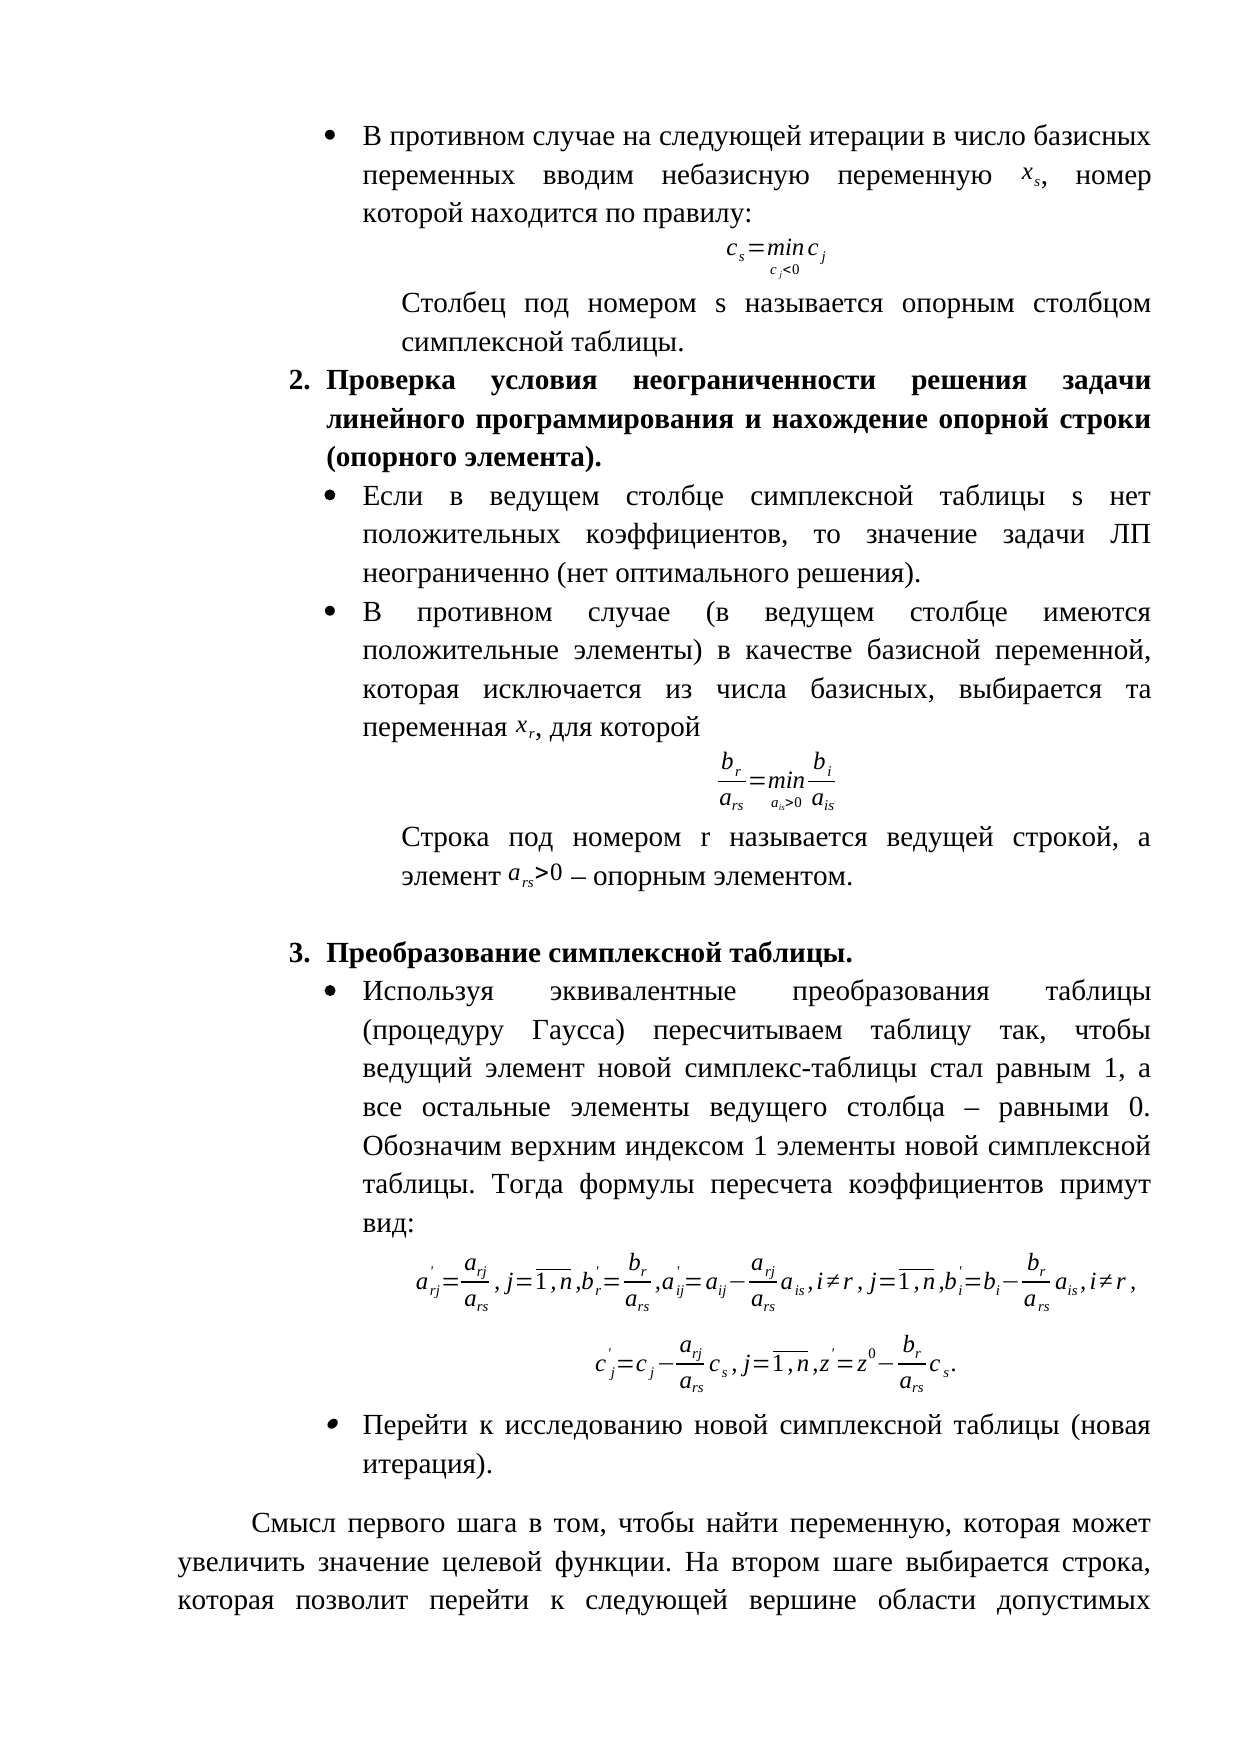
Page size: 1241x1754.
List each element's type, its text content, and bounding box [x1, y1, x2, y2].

list Перейти к исследованию новой симплексной таблицы (новая итерация). [325, 1407, 1152, 1479]
list Столбец под номером s называется опорным столбцом симплексной таблицы. [401, 285, 1152, 357]
list Преобразование симплексной таблицы. [288, 935, 1152, 968]
list В противном случае (в ведущем столбце имеются положительные элементы) в качестве базисной переменной, которая исключается из числа базисных, выбирается та переменная , для которой [325, 594, 1152, 743]
list Если в ведущем столбце симплексной таблицы s нет положительных коэффициентов, то значение задачи ЛП неограниченно (нет оптимального решения). [325, 478, 1152, 589]
list Проверка условия неограниченности решения задачи линейного программирования и нахождение опорной строки (опорного элемента). [288, 362, 1152, 473]
list Используя эквивалентные преобразования таблицы (процедуру Гаусса) пересчитываем таблицу так, чтобы ведущий элемент новой симплекс-таблицы стал равным 1, а все остальные элементы ведущего столбца – равными 0. Обозначим верхним индексом 1 элементы новой симплексной таблицы. Тогда формулы пересчета коэффициентов примут вид: [325, 973, 1152, 1238]
list В противном случае на следующей итерации в число базисных переменных вводим небазисную переменную , номер которой находится по правилу: [325, 118, 1152, 229]
list Строка под номером r называется ведущей строкой, а элемент – опорным элементом. [401, 819, 1152, 891]
